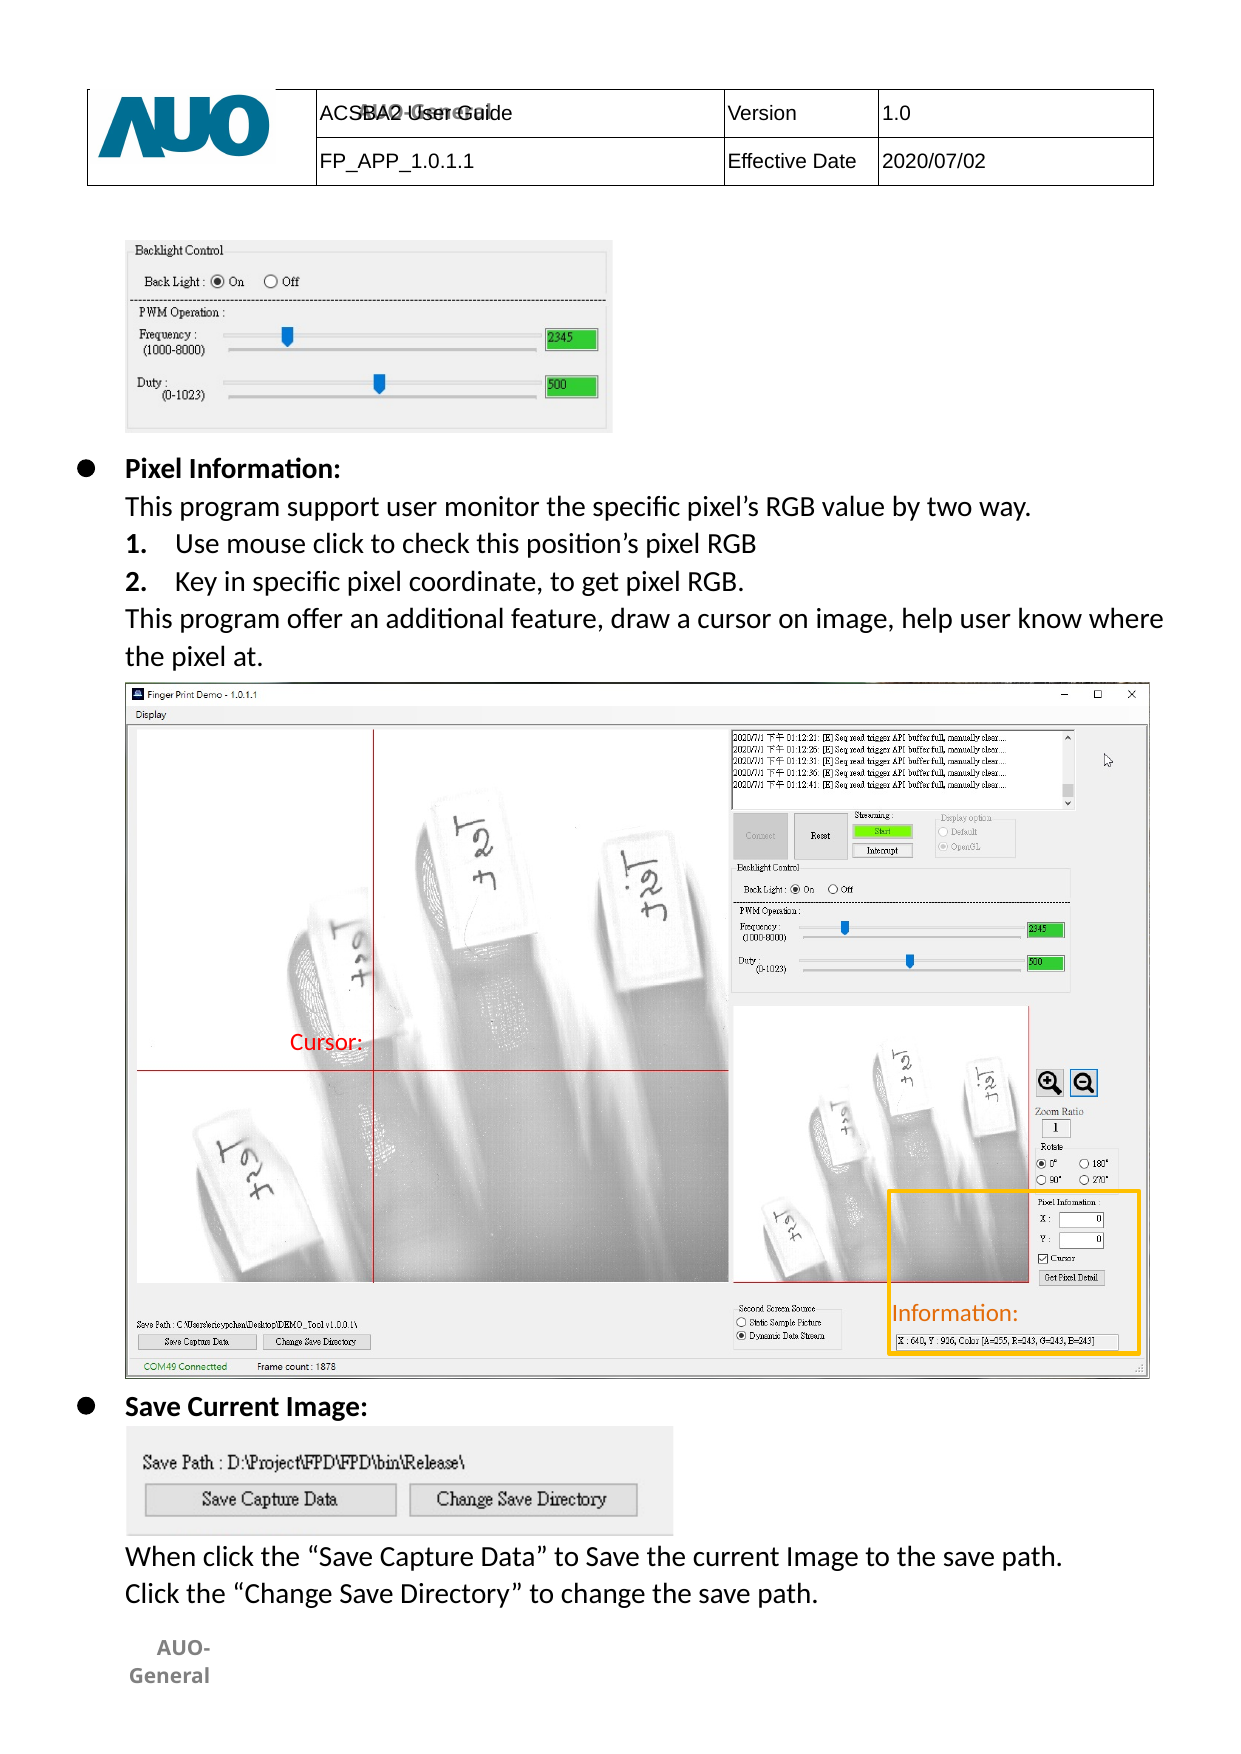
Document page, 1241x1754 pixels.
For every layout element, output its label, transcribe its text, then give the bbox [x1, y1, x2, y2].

list Click the “Change Save Directory” to change the save path. [125, 1574, 1165, 1612]
picture [125, 1426, 674, 1536]
list When click the “Save Capture Data” to Save the current Image to the save path. [125, 1537, 1165, 1574]
list Save Current Image: [75, 1387, 1165, 1424]
list Use mouse click to check this position’s pixel RGB [125, 524, 1165, 562]
text This program offer an additional feature, draw a cursor on image, help user know where the pixel at. [125, 599, 1165, 674]
picture [90, 89, 276, 164]
picture [125, 240, 613, 433]
list Pixel Information: [75, 449, 1165, 487]
list Key in specific pixel coordinate, to get pixel RGB. [125, 562, 1165, 599]
picture [125, 682, 1150, 1379]
list This program support user monitor the specific pixel’s RGB value by two way. [125, 487, 1165, 524]
